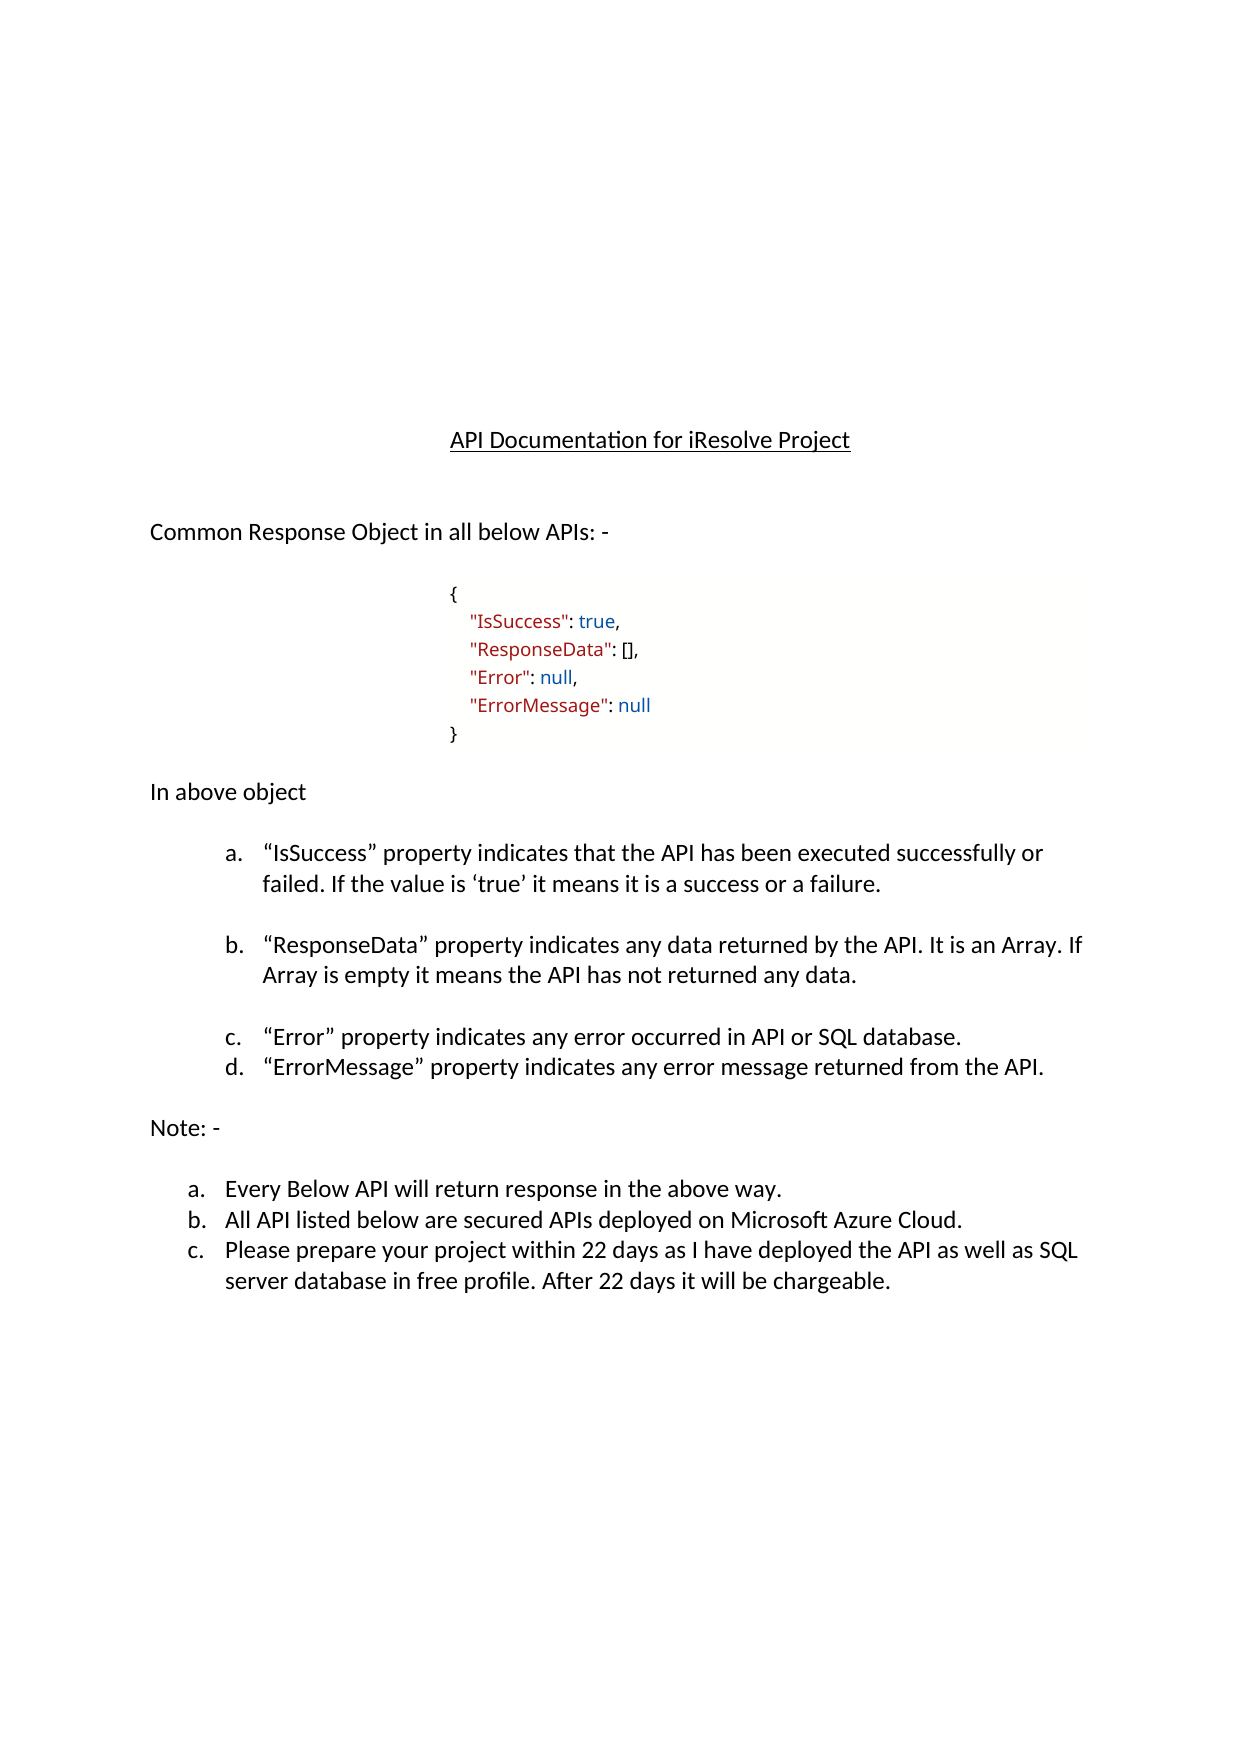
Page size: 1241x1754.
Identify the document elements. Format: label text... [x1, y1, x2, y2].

text "ResponseData": [], [450, 633, 1090, 662]
text API Documentation for iResolve Project [150, 425, 1090, 455]
text Note: - [150, 1112, 1090, 1143]
list Please prepare your project within 22 days as I have deployed the API as well as SQL server database in free profile. After 22 days it will be chargeable. [187, 1234, 1090, 1295]
text "IsSuccess": true, [450, 605, 1090, 633]
text } [450, 718, 1090, 746]
text "Error": null, [450, 662, 1090, 690]
text "ErrorMessage": null [450, 690, 1090, 718]
list All API listed below are secured APIs deployed on Microsoft Azure Cloud. [187, 1204, 1090, 1234]
list “Error” property indicates any error occurred in API or SQL database. [225, 1021, 1090, 1051]
text In above object [150, 777, 1090, 807]
text { [450, 577, 1090, 605]
list “ResponseData” property indicates any data returned by the API. It is an Array. If Array is empty it means the API has not returned any data. [225, 929, 1090, 990]
list “IsSuccess” property indicates that the API has been executed successfully or failed. If the value is ‘true’ it means it is a success or a failure. [225, 838, 1090, 899]
list “ErrorMessage” property indicates any error message returned from the API. [225, 1051, 1090, 1082]
text Common Response Object in all below APIs: - [150, 516, 1090, 547]
list Every Below API will return response in the above way. [187, 1173, 1090, 1204]
